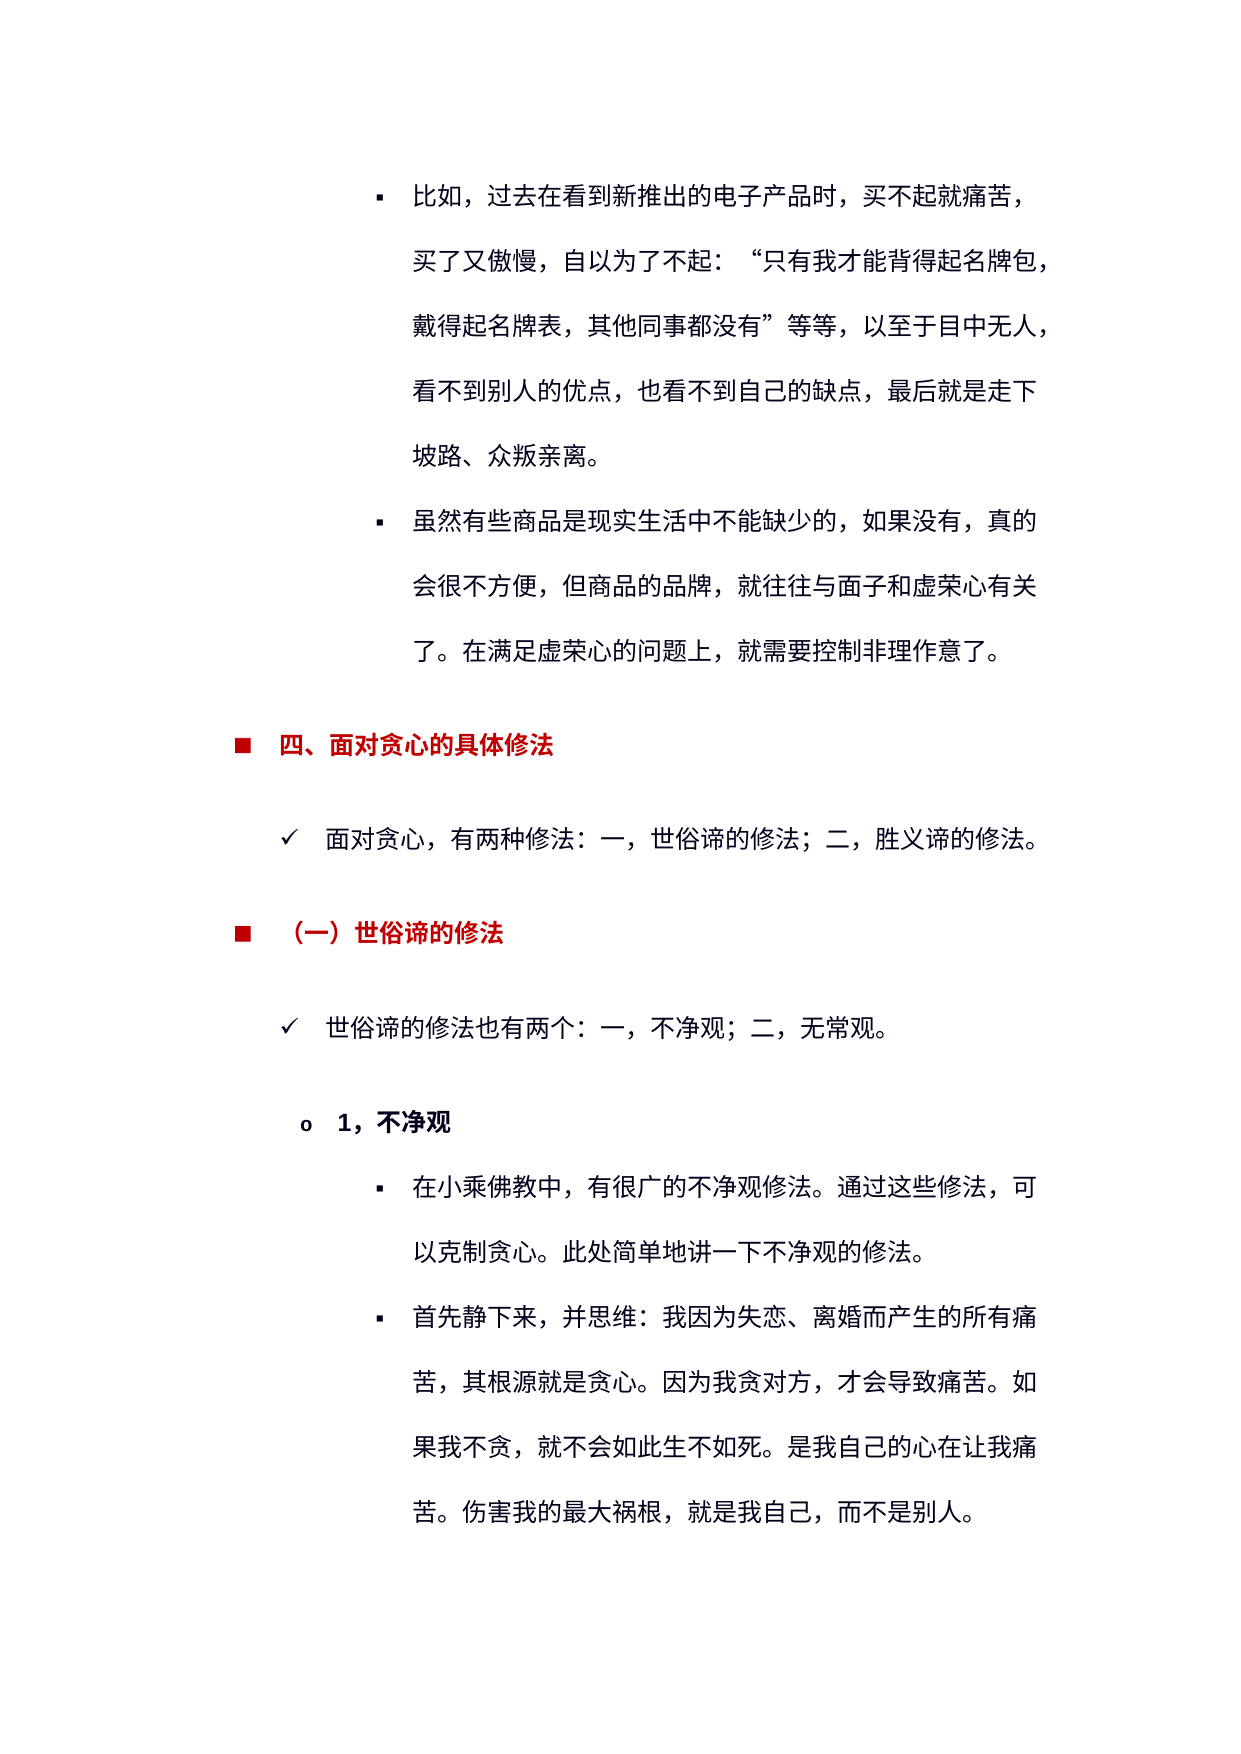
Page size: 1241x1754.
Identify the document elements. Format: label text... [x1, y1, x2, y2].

list 世俗谛的修法也有两个：一，不净观；二，无常观。 [279, 994, 1053, 1059]
list 在小乘佛教中，有很广的不净观修法。通过这些修法，可以克制贪心。此处简单地讲一下不净观的修法。 [375, 1153, 1053, 1283]
list 首先静下来，并思维：我因为失恋、离婚而产生的所有痛苦，其根源就是贪心。因为我贪对方，才会导致痛苦。如果我不贪，就不会如此生不如死。是我自己的心在让我痛苦。伤害我的最大祸根，就是我自己，而不是别人。 [375, 1283, 1053, 1543]
list 四、面对贪心的具体修法 [233, 711, 1053, 776]
list （一）世俗谛的修法 [233, 899, 1053, 964]
list 比如，过去在看到新推出的电子产品时，买不起就痛苦，买了又傲慢，自以为了不起：“只有我才能背得起名牌包，戴得起名牌表，其他同事都没有”等等，以至于目中无人，看不到别人的优点，也看不到自己的缺点，最后就是走下坡路、众叛亲离。 [375, 162, 1053, 487]
list 1，不净观 [300, 1088, 1053, 1153]
list 虽然有些商品是现实生活中不能缺少的，如果没有，真的会很不方便，但商品的品牌，就往往与面子和虚荣心有关了。在满足虚荣心的问题上，就需要控制非理作意了。 [375, 487, 1053, 682]
list 面对贪心，有两种修法：一，世俗谛的修法；二，胜义谛的修法。 [279, 805, 1053, 870]
